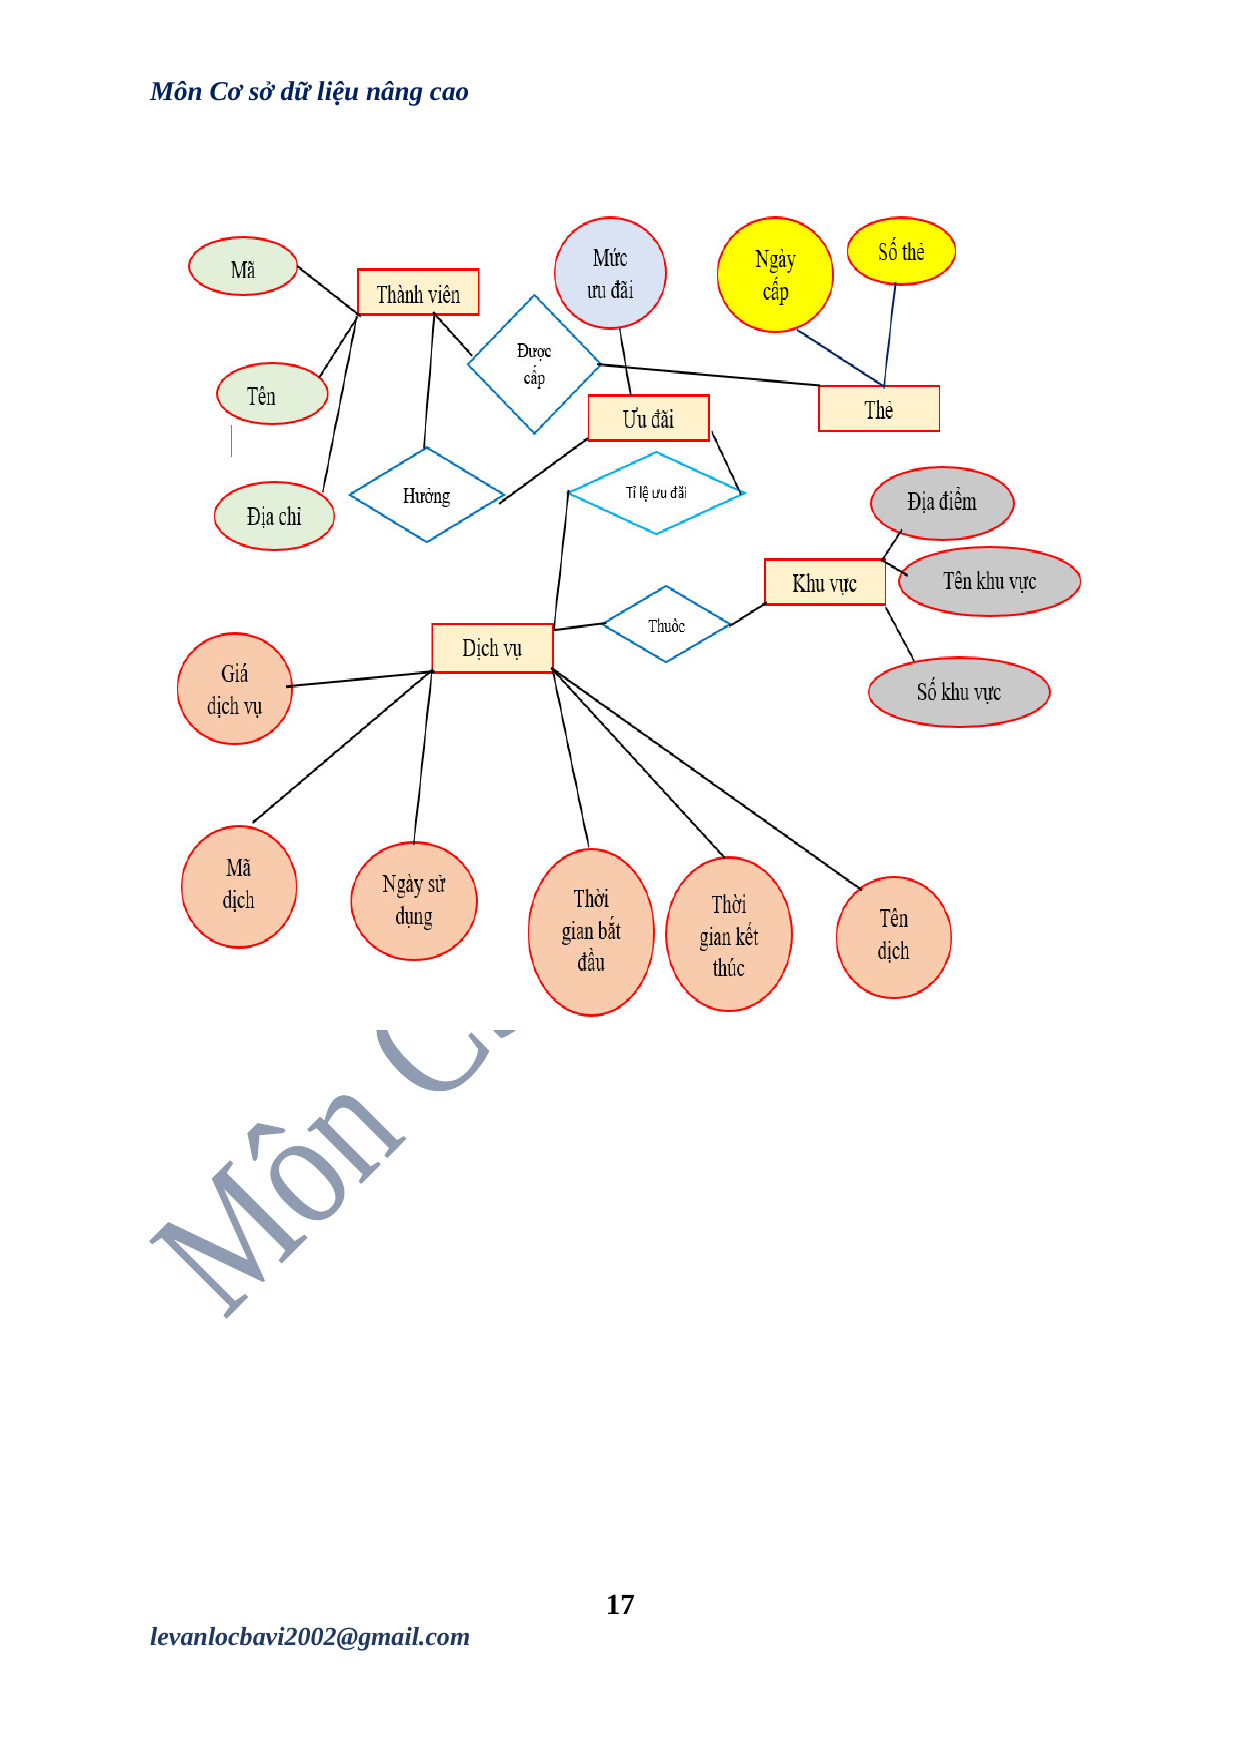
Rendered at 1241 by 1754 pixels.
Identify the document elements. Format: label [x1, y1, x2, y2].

picture [150, 180, 1091, 1030]
